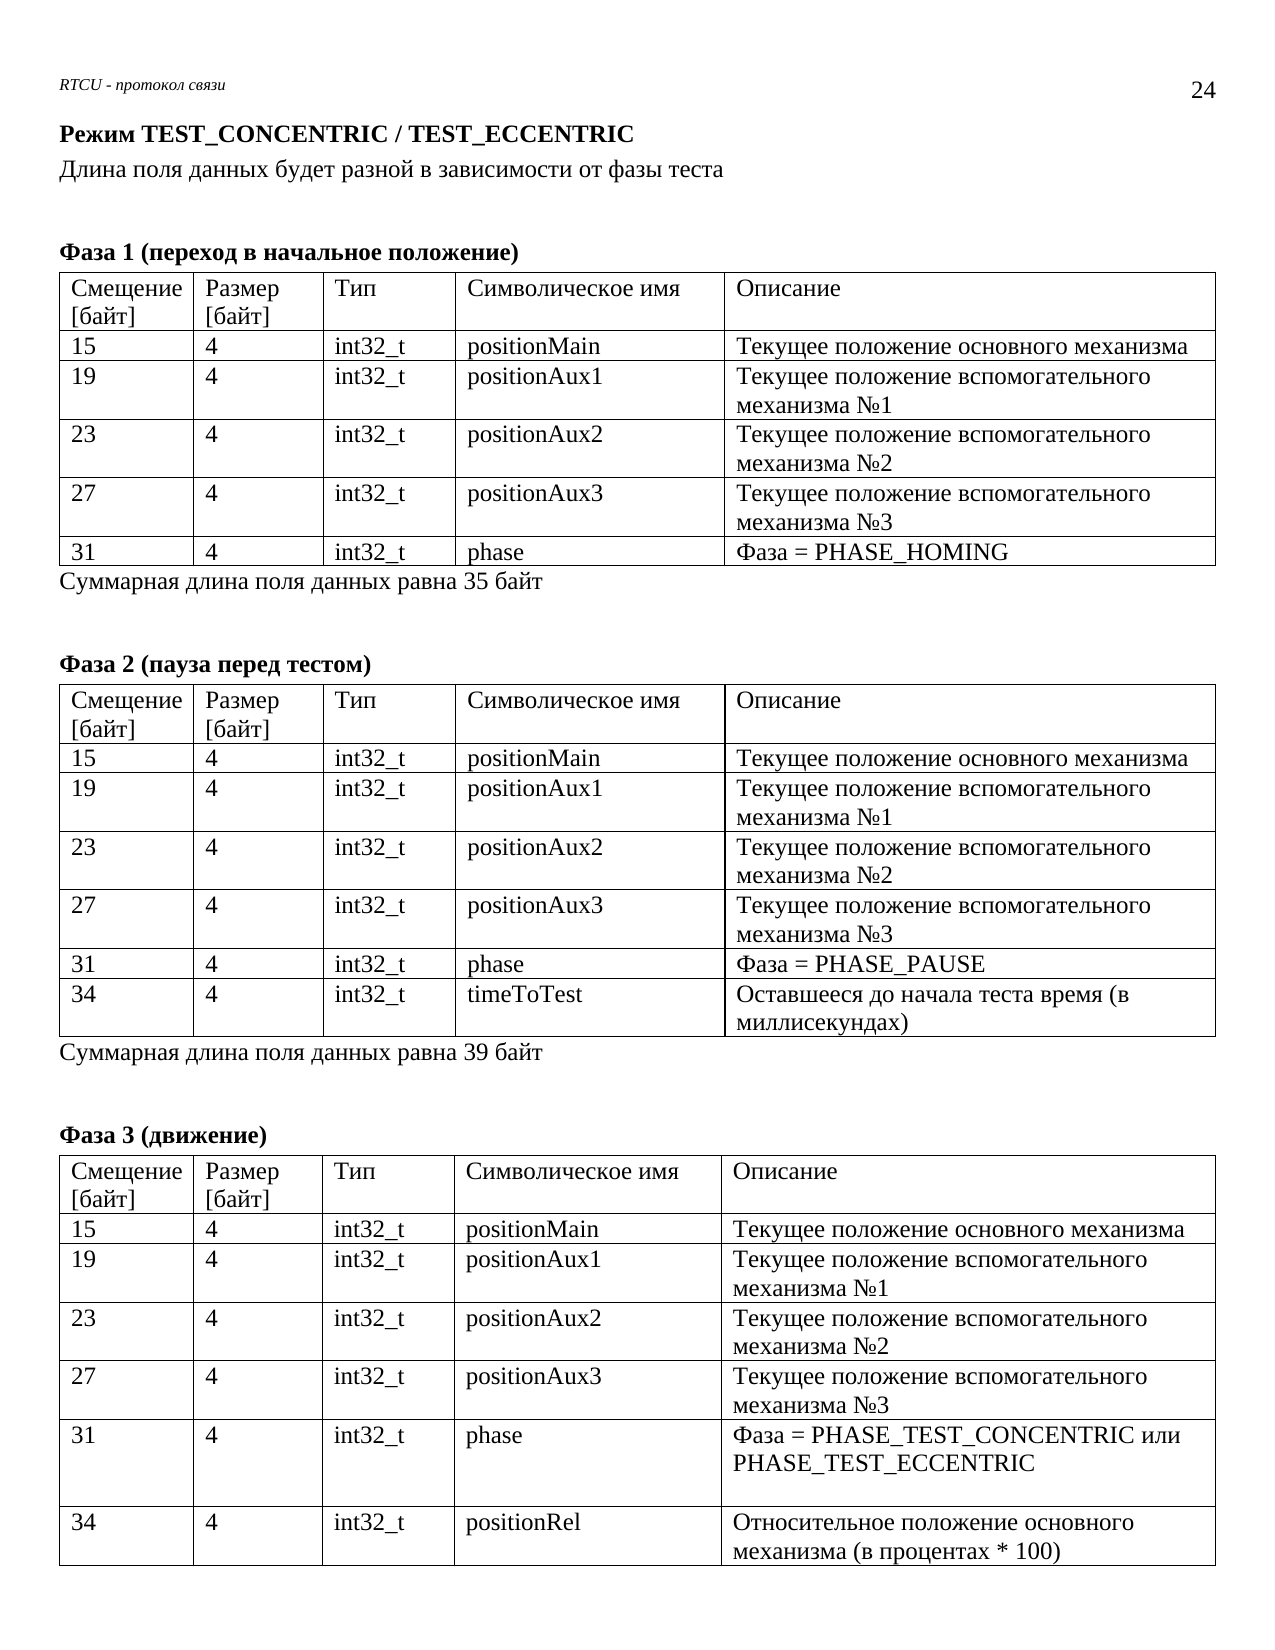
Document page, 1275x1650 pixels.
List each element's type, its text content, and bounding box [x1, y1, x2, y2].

table_cell 4 [194, 744, 323, 772]
table_cell positionAux3 [456, 478, 724, 536]
table_cell 4 [194, 949, 323, 978]
table_cell positionAux2 [456, 832, 724, 889]
table_cell int32_t [323, 1303, 454, 1360]
table_cell 15 [60, 744, 193, 772]
table_header Смещение [байт] [60, 1156, 193, 1213]
table_header Символическое имя [455, 1156, 721, 1213]
table_cell Текущее положение вспомогательного механизма №3 [726, 890, 1215, 948]
table_cell 4 [194, 420, 323, 477]
table_cell int32_t [324, 773, 455, 831]
table_cell 23 [60, 1303, 193, 1360]
table_header Размер [байт] [194, 685, 323, 742]
table_cell 19 [60, 773, 193, 831]
table_header Символическое имя [456, 273, 724, 330]
table_cell Текущее положение вспомогательного механизма №1 [722, 1244, 1215, 1302]
table_cell int32_t [324, 949, 455, 978]
table_header Описание [726, 685, 1215, 742]
table_cell positionAux2 [456, 420, 724, 477]
table_cell int32_t [323, 1507, 454, 1564]
table_cell int32_t [324, 361, 455, 418]
table_cell 4 [194, 1214, 322, 1243]
table_cell Текущее положение вспомогательного механизма №2 [725, 420, 1215, 477]
table_header Описание [722, 1156, 1215, 1213]
table_header Смещение [байт] [60, 273, 193, 330]
table_cell 4 [194, 979, 323, 1036]
table_cell 4 [194, 478, 323, 536]
table_cell int32_t [323, 1361, 454, 1419]
table_cell Текущее положение вспомогательного механизма №2 [722, 1303, 1215, 1360]
table_header Тип [324, 685, 455, 742]
table_cell Фаза = PHASE_HOMING [725, 537, 1215, 565]
table_cell int32_t [323, 1214, 454, 1243]
table_cell positionAux3 [456, 890, 724, 948]
table_cell positionAux3 [455, 1361, 721, 1419]
table_cell 15 [60, 1214, 193, 1243]
table_cell positionRel [455, 1507, 721, 1564]
table_cell positionAux1 [455, 1244, 721, 1302]
table_cell int32_t [324, 331, 455, 360]
table_cell 34 [60, 1507, 193, 1564]
table_header Размер [байт] [194, 1156, 322, 1213]
subtitle Фаза 1 (переход в начальное положение) [59, 237, 1216, 265]
table_cell 4 [194, 773, 323, 831]
table_cell 4 [194, 361, 323, 418]
table_cell phase [456, 537, 724, 565]
table_cell positionMain [455, 1214, 721, 1243]
table_header Размер [байт] [194, 273, 323, 330]
table_cell Текущее положение основного механизма [725, 331, 1215, 360]
table_cell positionMain [456, 744, 724, 772]
table_cell 4 [194, 890, 323, 948]
table_cell int32_t [324, 537, 455, 565]
table_cell 27 [60, 890, 193, 948]
text Суммарная длина поля данных равна 39 байт [59, 1037, 1216, 1066]
table_cell 4 [194, 331, 323, 360]
table_header Тип [323, 1156, 454, 1213]
table_cell 4 [194, 832, 323, 889]
table_cell Текущее положение основного механизма [726, 744, 1215, 772]
subtitle Фаза 2 (пауза перед тестом) [59, 649, 1216, 678]
table_cell int32_t [324, 744, 455, 772]
table_cell Текущее положение вспомогательного механизма №2 [726, 832, 1215, 889]
table_cell 23 [60, 832, 193, 889]
subtitle Режим TEST_CONCENTRIC / TEST_ECCENTRIC [59, 119, 1216, 148]
table_cell int32_t [324, 832, 455, 889]
table_cell positionAux1 [456, 361, 724, 418]
table_cell 31 [60, 1420, 193, 1506]
table_cell phase [456, 949, 724, 978]
table_cell Фаза = PHASE_TEST_CONCENTRIC или PHASE_TEST_ECCENTRIC [722, 1420, 1215, 1506]
table_cell Текущее положение основного механизма [722, 1214, 1215, 1243]
table_cell positionMain [456, 331, 724, 360]
table_cell positionAux2 [455, 1303, 721, 1360]
table_cell 19 [60, 1244, 193, 1302]
table_header Символическое имя [456, 685, 724, 742]
table_cell Текущее положение вспомогательного механизма №3 [725, 478, 1215, 536]
table_cell int32_t [324, 420, 455, 477]
table_cell Относительное положение основного механизма (в процентах * 100) [722, 1507, 1215, 1564]
subtitle Фаза 3 (движение) [59, 1120, 1216, 1148]
table_header Описание [725, 273, 1215, 330]
table_cell positionAux1 [456, 773, 724, 831]
table_cell Оставшееся до начала теста время (в миллисекундах) [726, 979, 1215, 1036]
table_cell Текущее положение вспомогательного механизма №1 [726, 773, 1215, 831]
table_cell 19 [60, 361, 193, 418]
table_cell 31 [60, 949, 193, 978]
table_cell 4 [194, 1420, 322, 1506]
table_cell Фаза = PHASE_PAUSE [726, 949, 1215, 978]
table_cell 27 [60, 478, 193, 536]
table_cell int32_t [324, 478, 455, 536]
table_cell 4 [194, 1361, 322, 1419]
table_cell 4 [194, 537, 323, 565]
table_cell Текущее положение вспомогательного механизма №3 [722, 1361, 1215, 1419]
table_cell 31 [60, 537, 193, 565]
table_cell 4 [194, 1244, 322, 1302]
table_header Тип [324, 273, 455, 330]
table_header Смещение [байт] [60, 685, 193, 742]
table_cell 23 [60, 420, 193, 477]
table_cell phase [455, 1420, 721, 1506]
table_cell 4 [194, 1303, 322, 1360]
table_cell int32_t [323, 1420, 454, 1506]
table_cell 4 [194, 1507, 322, 1564]
text Длина поля данных будет разной в зависимости от фазы теста [59, 154, 1216, 183]
table_cell Текущее положение вспомогательного механизма №1 [725, 361, 1215, 418]
table_cell timeToTest [456, 979, 724, 1036]
table_cell int32_t [324, 979, 455, 1036]
table_cell int32_t [323, 1244, 454, 1302]
table_cell 27 [60, 1361, 193, 1419]
table_cell int32_t [324, 890, 455, 948]
table_cell 15 [60, 331, 193, 360]
text Суммарная длина поля данных равна 35 байт [59, 566, 1216, 595]
table_cell 34 [60, 979, 193, 1036]
